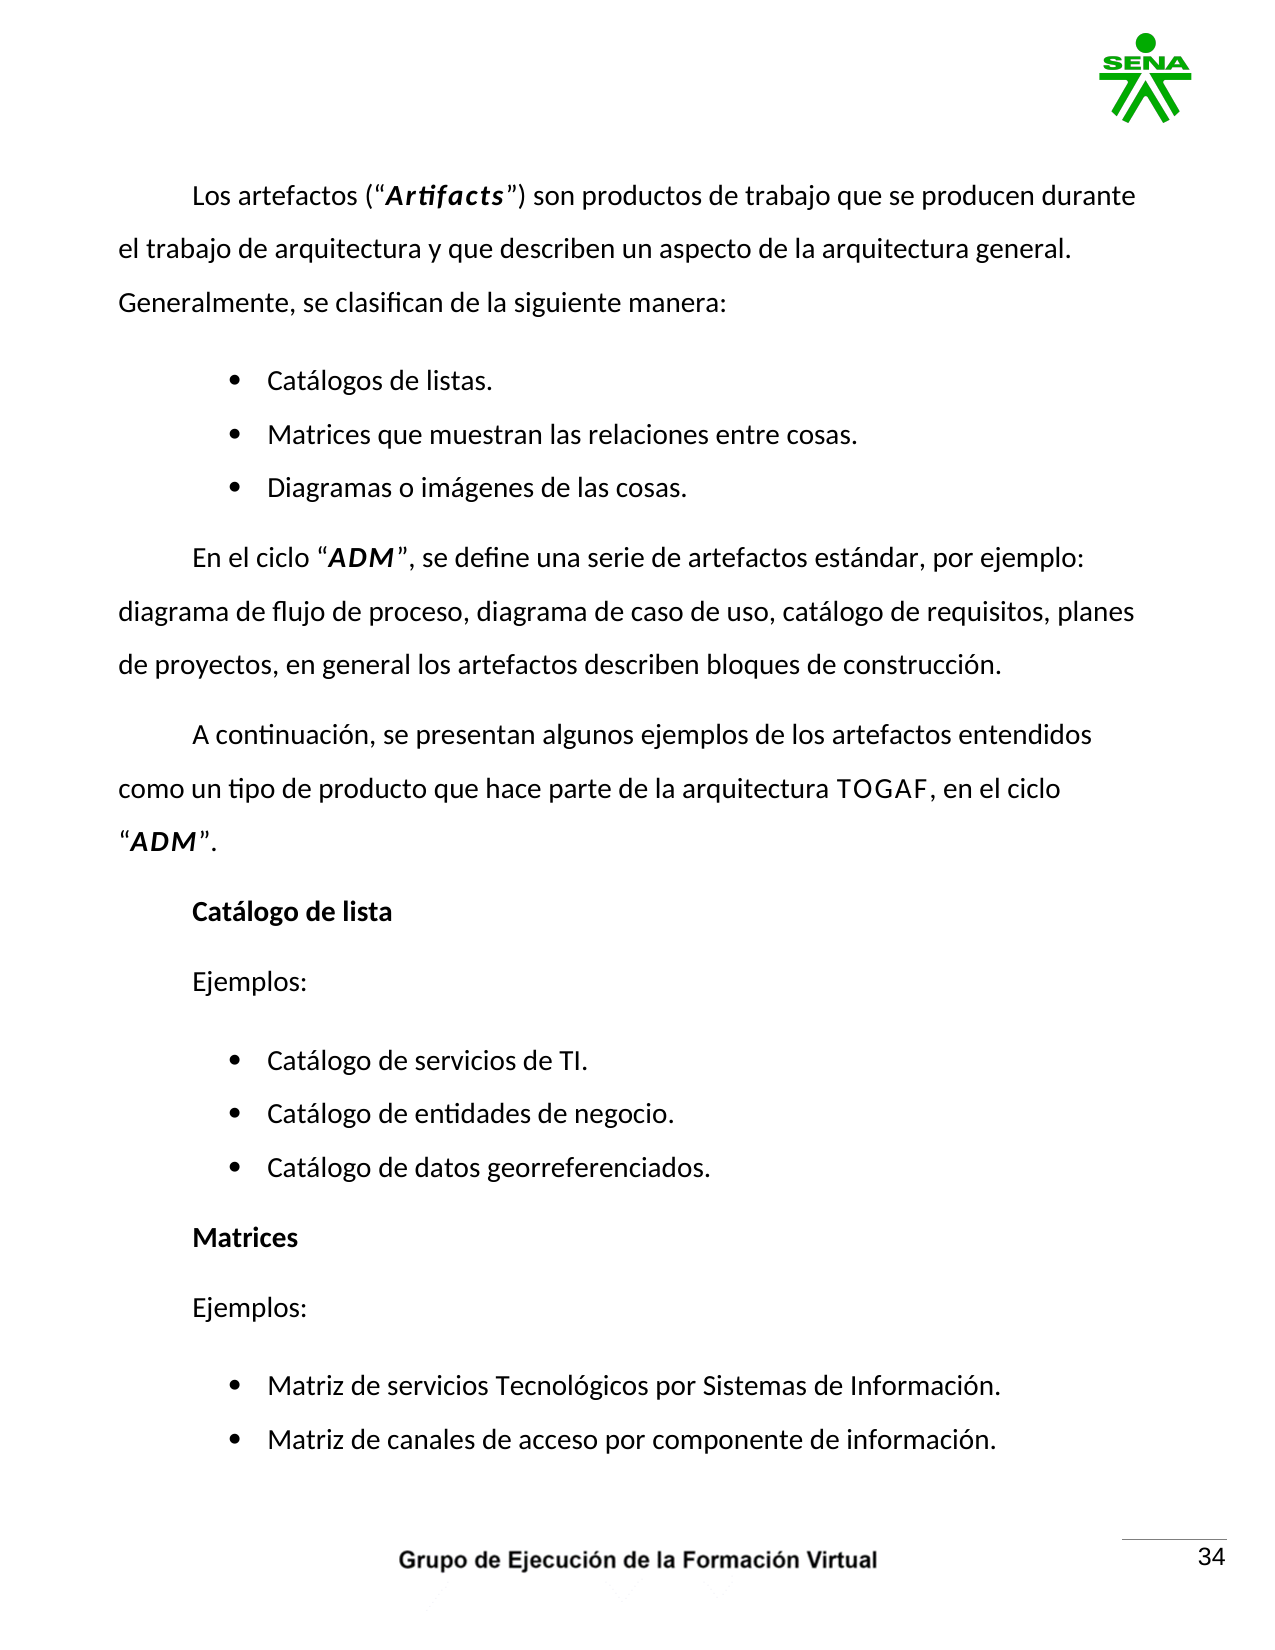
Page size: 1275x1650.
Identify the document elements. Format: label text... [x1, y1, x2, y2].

text Catálogo de lista [118, 893, 1157, 929]
list Catálogo de entidades de negocio. [229, 1095, 1157, 1131]
text A continuación, se presentan algunos ejemplos de los artefactos entendidos como un tipo de producto que hace parte de la arquitectura TOGAF, en el ciclo “ADM”. [118, 716, 1157, 859]
text En el ciclo “ADM”, se define una serie de artefactos estándar, por ejemplo: diagrama de flujo de proceso, diagrama de caso de uso, catálogo de requisitos, planes de proyectos, en general los artefactos describen bloques de construcción. [118, 539, 1157, 682]
list Diagramas o imágenes de las cosas. [229, 469, 1157, 505]
picture [0, 1499, 1275, 1611]
text Matrices [118, 1219, 1157, 1254]
list Catálogo de datos georreferenciados. [229, 1149, 1157, 1184]
list Matriz de canales de acceso por componente de información. [229, 1421, 1157, 1457]
picture [1099, 33, 1192, 123]
text Ejemplos: [118, 1289, 1157, 1325]
list Catálogo de servicios de TI. [229, 1042, 1157, 1078]
list Matrices que muestran las relaciones entre cosas. [229, 416, 1157, 452]
list Catálogos de listas. [229, 362, 1157, 398]
list Matriz de servicios Tecnológicos por Sistemas de Información. [229, 1367, 1157, 1403]
text Ejemplos: [118, 963, 1157, 999]
text Los artefactos (“Artifacts”) son productos de trabajo que se producen durante el trabajo de arquitectura y que describen un aspecto de la arquitectura general. Generalmente, se clasifican de la siguiente manera: [118, 177, 1157, 320]
